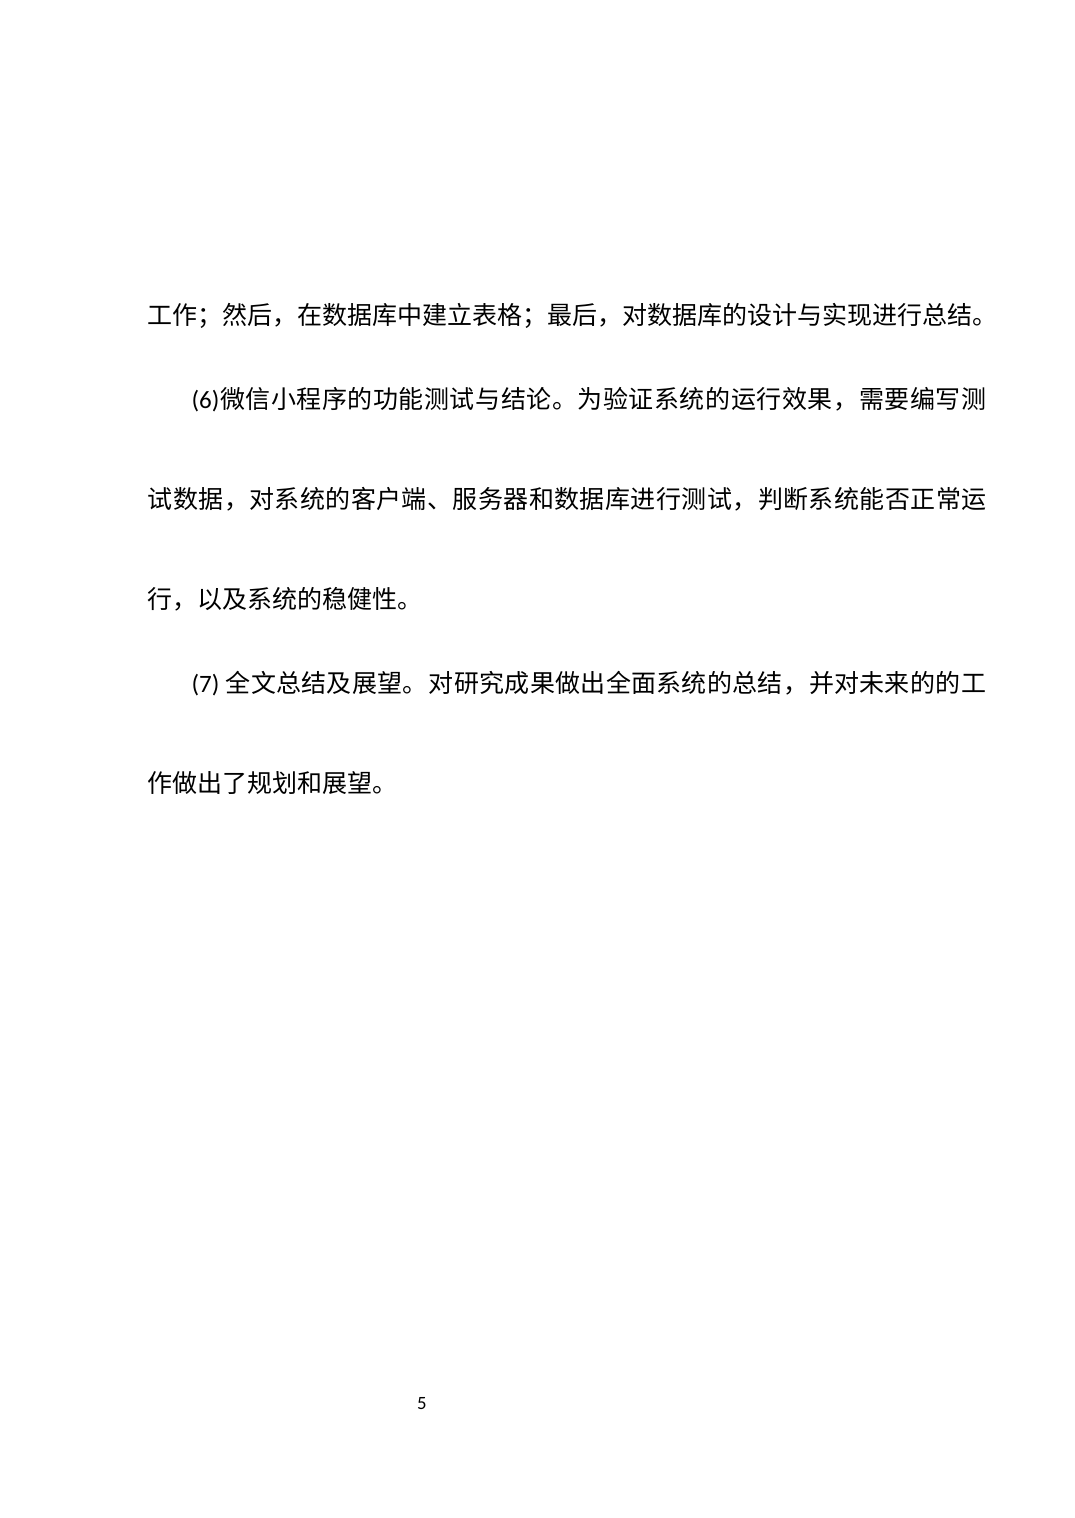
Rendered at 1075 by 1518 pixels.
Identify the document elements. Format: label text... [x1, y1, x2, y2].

text (5) 使用MySQL建立一个关系数据库。首先，介绍有关数据库试用的相关工作；然后，在数据库中建立表格；最后，对数据库的设计与实现进行总结。 [148, 280, 986, 347]
text (6)微信小程序的功能测试与结论。为验证系统的运行效果，需要编写测试数据，对系统的客户端、服务器和数据库进行测试，判断系统能否正常运行，以及系统的稳健性。 [148, 365, 986, 631]
text (7) 全文总结及展望。对研究成果做出全面系统的总结，并对未来的的工作做出了规划和展望。 [148, 649, 986, 815]
